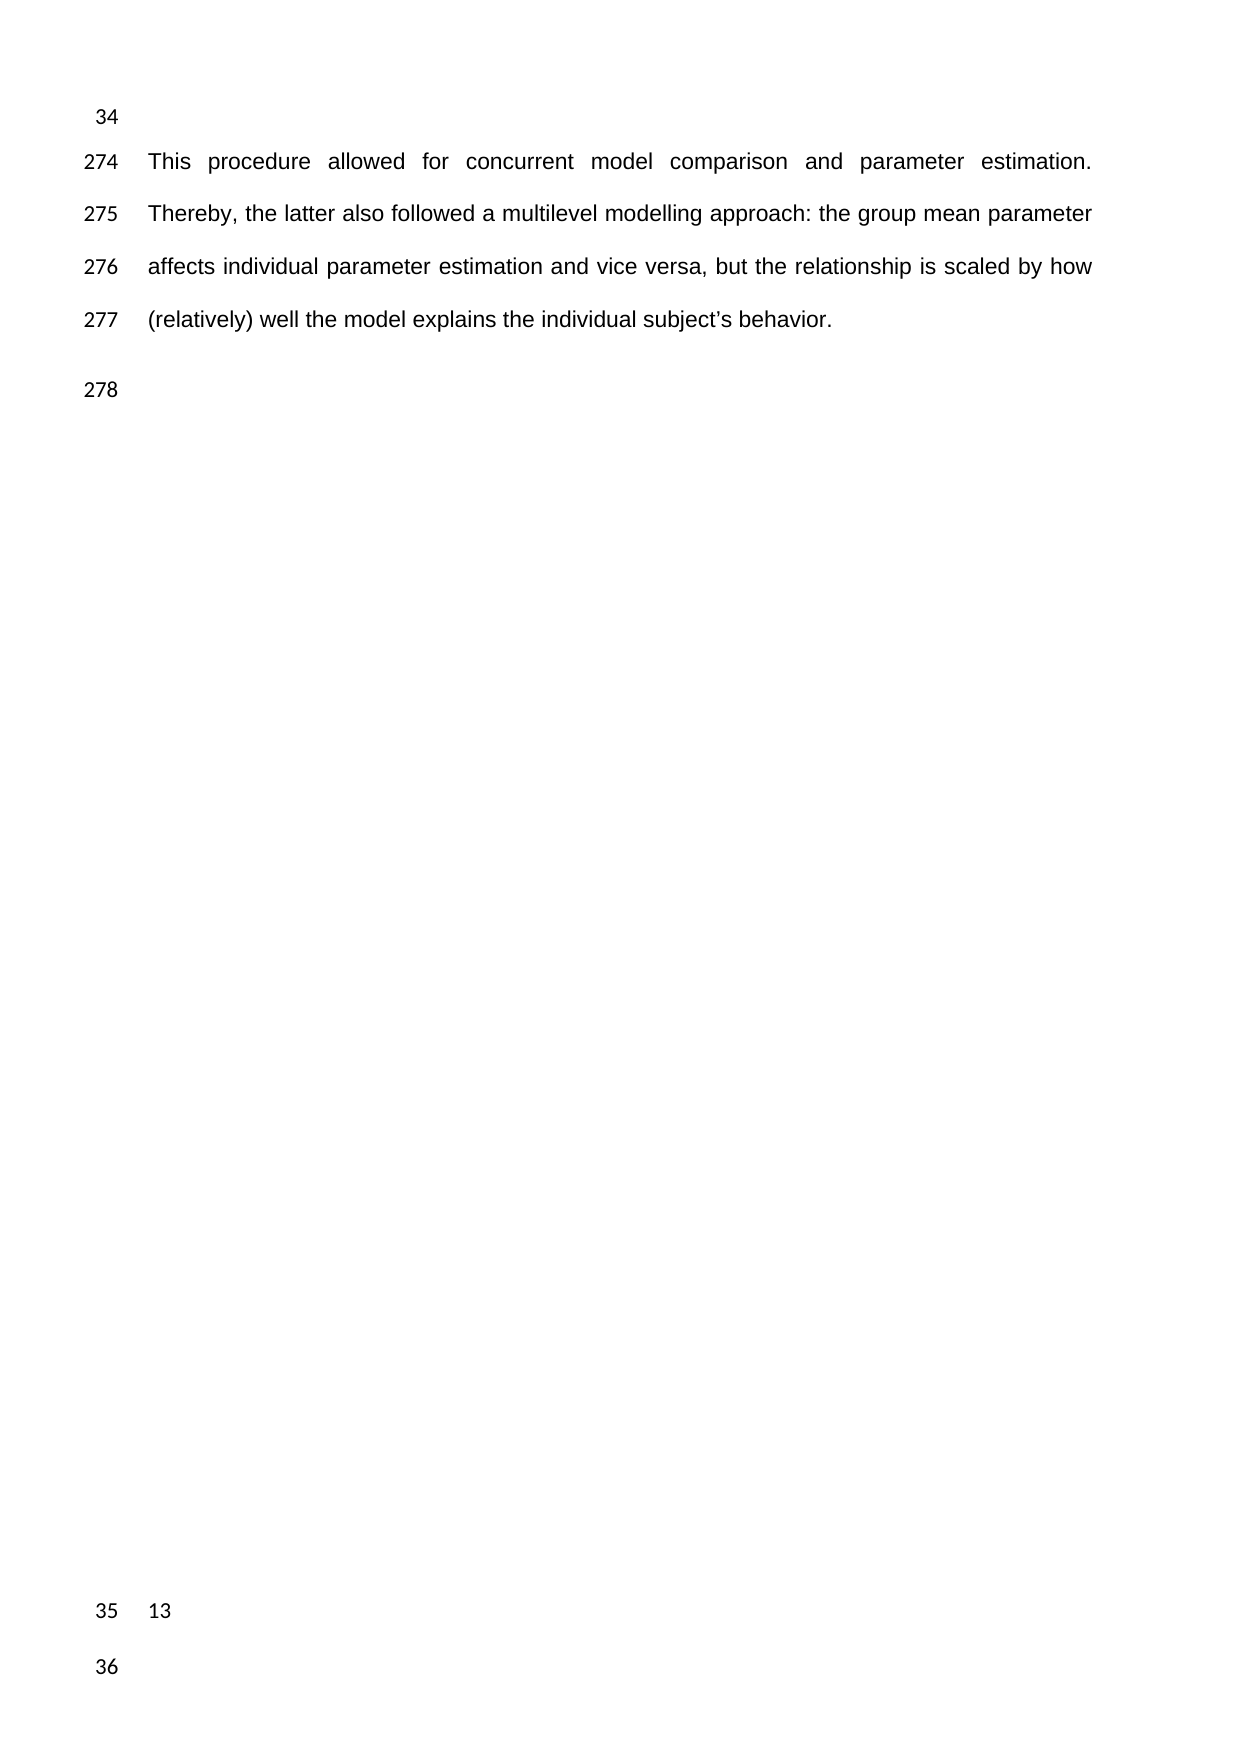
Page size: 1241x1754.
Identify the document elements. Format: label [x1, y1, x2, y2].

text [148, 148, 1093, 332]
